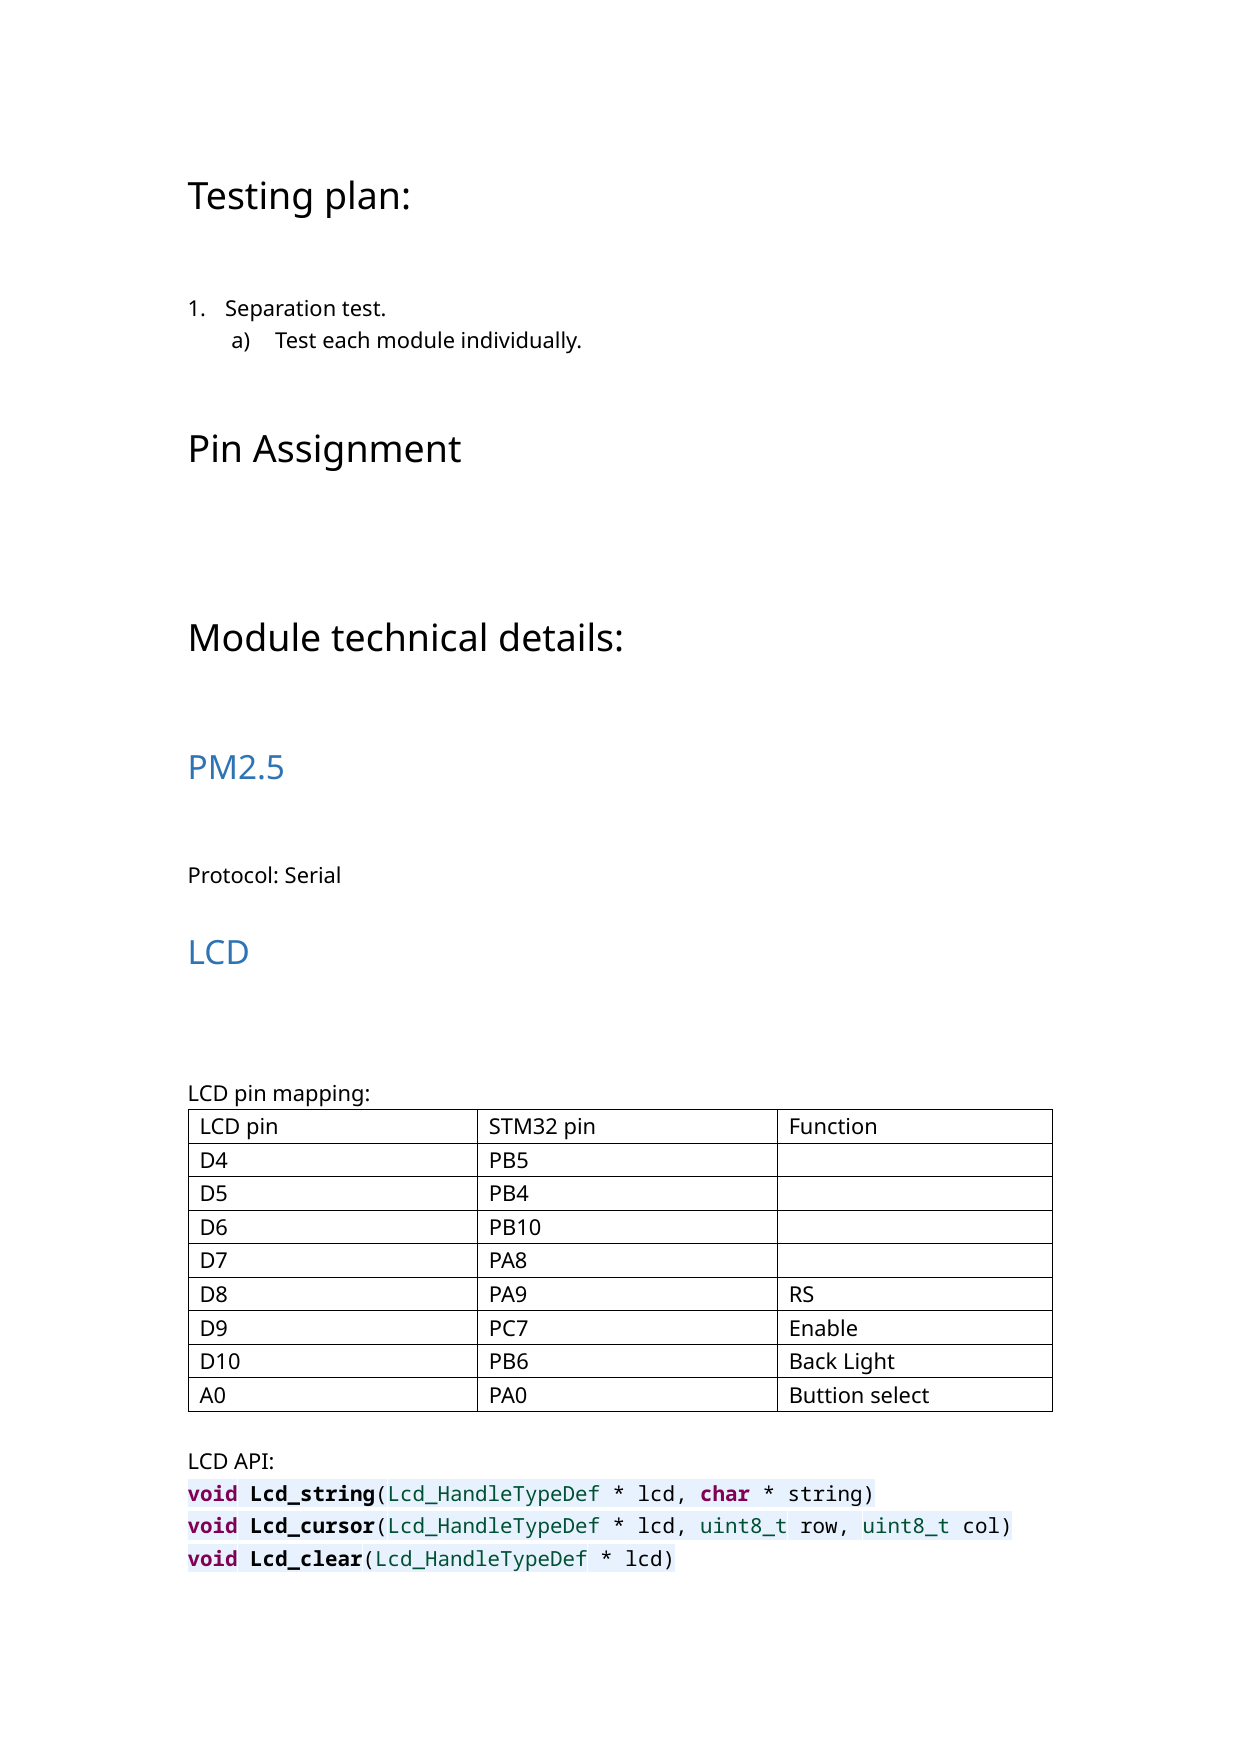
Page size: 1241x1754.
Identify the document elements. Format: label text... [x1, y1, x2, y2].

table_header STM32 pin [478, 1110, 777, 1142]
subtitle PM2.5 [187, 734, 1053, 799]
table_cell D6 [189, 1211, 477, 1243]
table_cell [778, 1211, 1052, 1243]
table_cell D8 [189, 1278, 477, 1310]
subtitle LCD [187, 919, 1053, 984]
table_cell A0 [189, 1378, 477, 1411]
text void Lcd_string(Lcd_HandleTypeDef * lcd, char * string) [187, 1477, 1053, 1509]
subtitle Testing plan: [187, 162, 1053, 227]
table_cell PC7 [478, 1311, 777, 1344]
table_cell PA9 [478, 1278, 777, 1310]
table_cell D10 [189, 1345, 477, 1377]
table_cell [778, 1177, 1052, 1209]
text void Lcd_cursor(Lcd_HandleTypeDef * lcd, uint8_t row, uint8_t col) [187, 1509, 1053, 1542]
table_cell Buttion select [778, 1378, 1052, 1411]
table_cell D4 [189, 1144, 477, 1176]
table_cell PA8 [478, 1244, 777, 1277]
text void Lcd_clear(Lcd_HandleTypeDef * lcd) [187, 1542, 1053, 1574]
text Protocol: Serial [187, 859, 1053, 892]
table_cell Back Light [778, 1345, 1052, 1377]
table_cell PB6 [478, 1345, 777, 1377]
table_cell D9 [189, 1311, 477, 1344]
table_cell [778, 1144, 1052, 1176]
text LCD API: [187, 1444, 1053, 1477]
table_cell Enable [778, 1311, 1052, 1344]
list Test each module individually. [231, 324, 1053, 356]
table_cell [778, 1244, 1052, 1277]
table_header Function [778, 1110, 1052, 1142]
table_cell D5 [189, 1177, 477, 1209]
subtitle Module technical details: [187, 605, 1053, 670]
list Separation test. [187, 291, 1053, 324]
table_cell RS [778, 1278, 1052, 1310]
table_cell PA0 [478, 1378, 777, 1411]
subtitle Pin Assignment [187, 416, 1053, 481]
table_cell PB5 [478, 1144, 777, 1176]
table_cell PB10 [478, 1211, 777, 1243]
table_cell D7 [189, 1244, 477, 1277]
text LCD pin mapping: [187, 1076, 1053, 1109]
table_cell PB4 [478, 1177, 777, 1209]
table_header LCD pin [189, 1110, 477, 1142]
